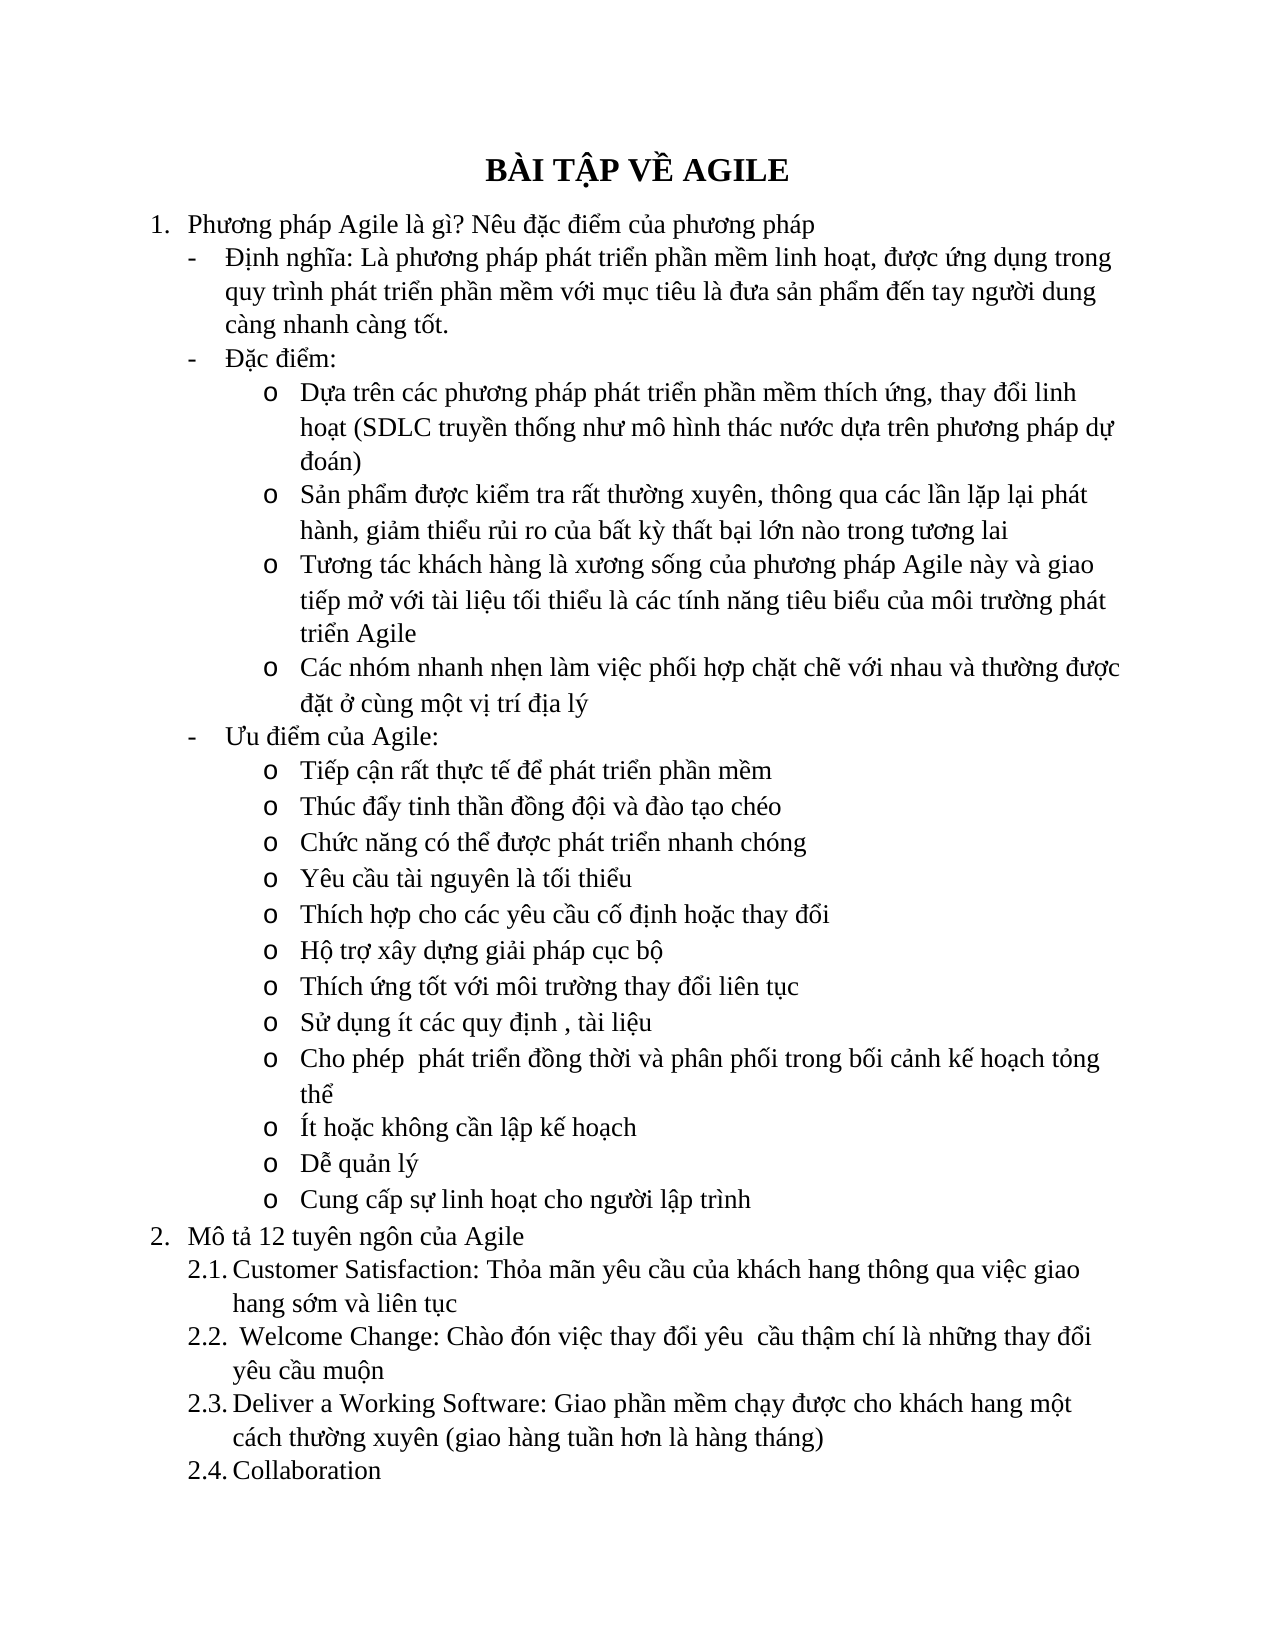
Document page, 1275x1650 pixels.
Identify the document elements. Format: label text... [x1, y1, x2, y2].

list Thích ứng tốt với môi trường thay đổi liên tục [262, 970, 1125, 1003]
list Tiếp cận rất thực tế để phát triển phần mềm [262, 754, 1125, 787]
list Các nhóm nhanh nhẹn làm việc phối hợp chặt chẽ với nhau và thường được đặt ở cùng một vị trí địa lý [262, 651, 1125, 718]
list Dễ quản lý [262, 1148, 1125, 1181]
list Phương pháp Agile là gì? Nêu đặc điểm của phương pháp [150, 208, 1125, 239]
list Sử dụng ít các quy định , tài liệu [262, 1006, 1125, 1039]
list Cho phép phát triển đồng thời và phân phối trong bối cảnh kế hoạch tỏng thể [262, 1042, 1125, 1109]
list Cung cấp sự linh hoạt cho người lập trình [262, 1184, 1125, 1217]
list Dựa trên các phương pháp phát triển phần mềm thích ứng, thay đổi linh hoạt (SDLC truyền thống như mô hình thác nước dựa trên phương pháp dự đoán) [262, 376, 1125, 476]
list Yêu cầu tài nguyên là tối thiểu [262, 862, 1125, 895]
list Sản phẩm được kiểm tra rất thường xuyên, thông qua các lần lặp lại phát hành, giảm thiểu rủi ro của bất kỳ thất bại lớn nào trong tương lai [262, 479, 1125, 546]
list Thích hợp cho các yêu cầu cố định hoặc thay đổi [262, 898, 1125, 931]
list Hộ trợ xây dựng giải pháp cục bộ [262, 934, 1125, 967]
list Định nghĩa: Là phương pháp phát triển phần mềm linh hoạt, được ứng dụng trong quy trình phát triển phần mềm với mục tiêu là đưa sản phẩm đến tay người dung càng nhanh càng tốt. [187, 242, 1125, 340]
list Ít hoặc không cần lập kế hoạch [262, 1112, 1125, 1145]
text BÀI TẬP VỀ AGILE [150, 150, 1125, 188]
list Chức năng có thể được phát triển nhanh chóng [262, 826, 1125, 859]
list Customer Satisfaction: Thỏa mãn yêu cầu của khách hang thông qua việc giao hang sớm và liên tục [187, 1253, 1125, 1318]
list Đặc điểm: [187, 342, 1125, 373]
list Welcome Change: Chào đón việc thay đổi yêu cầu thậm chí là những thay đổi yêu cầu muộn [187, 1320, 1125, 1385]
list Thúc đẩy tinh thần đồng đội và đào tạo chéo [262, 790, 1125, 823]
list Mô tả 12 tuyên ngôn của Agile [150, 1220, 1125, 1251]
list Tương tác khách hàng là xương sống của phương pháp Agile này và giao tiếp mở với tài liệu tối thiểu là các tính năng tiêu biểu của môi trường phát triển Agile [262, 548, 1125, 648]
list Collaboration [187, 1454, 1125, 1486]
list Ưu điểm của Agile: [187, 720, 1125, 751]
list Deliver a Working Software: Giao phần mềm chạy được cho khách hang một cách thường xuyên (giao hàng tuần hơn là hàng tháng) [187, 1387, 1125, 1452]
